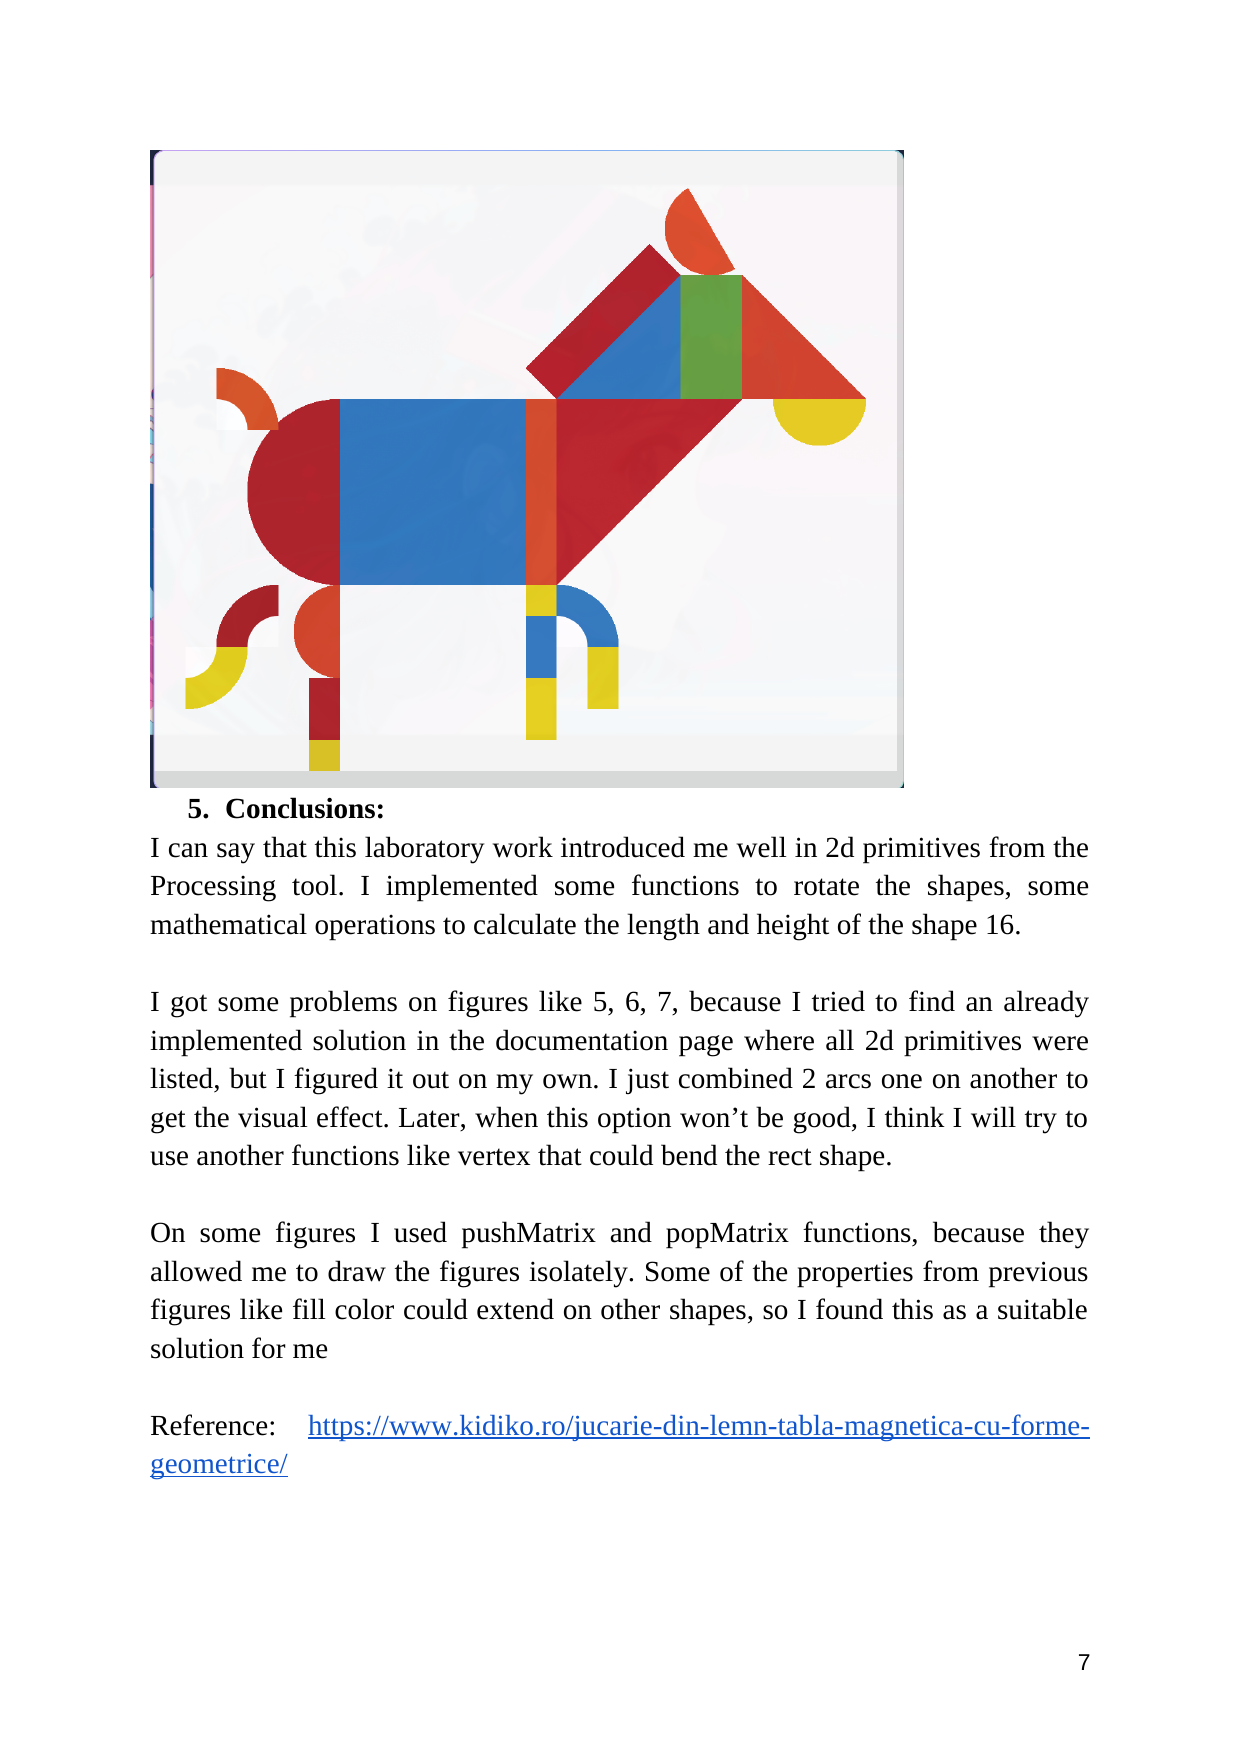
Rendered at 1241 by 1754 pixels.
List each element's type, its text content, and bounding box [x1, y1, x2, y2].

list Conclusions: [187, 791, 1090, 825]
text I got some problems on figures like 5, 6, 7, because I tried to find an already implemented solution in the documentation page where all 2d primitives were listed, but I figured it out on my own. I just combined 2 arcs one on another to get the visual effect. Later, when this option won’t be good, I think I will try to use another functions like vertex that could bend the rect shape. [150, 984, 1090, 1172]
text On some figures I used pushMatrix and popMatrix functions, because they allowed me to draw the figures isolately. Some of the properties from previous figures like fill color could extend on other shapes, so I found this as a suitable solution for me [150, 1215, 1090, 1364]
text I can say that this laboratory work introduced me well in 2d primitives from the Processing tool. I implemented some functions to rotate the shapes, some mathematical operations to calculate the length and height of the shape 16. [150, 830, 1090, 941]
text Reference: https://www.kidiko.ro/jucarie-din-lemn-tabla-magnetica-cu-forme-geometrice/ [150, 1408, 1090, 1480]
picture [150, 150, 904, 788]
